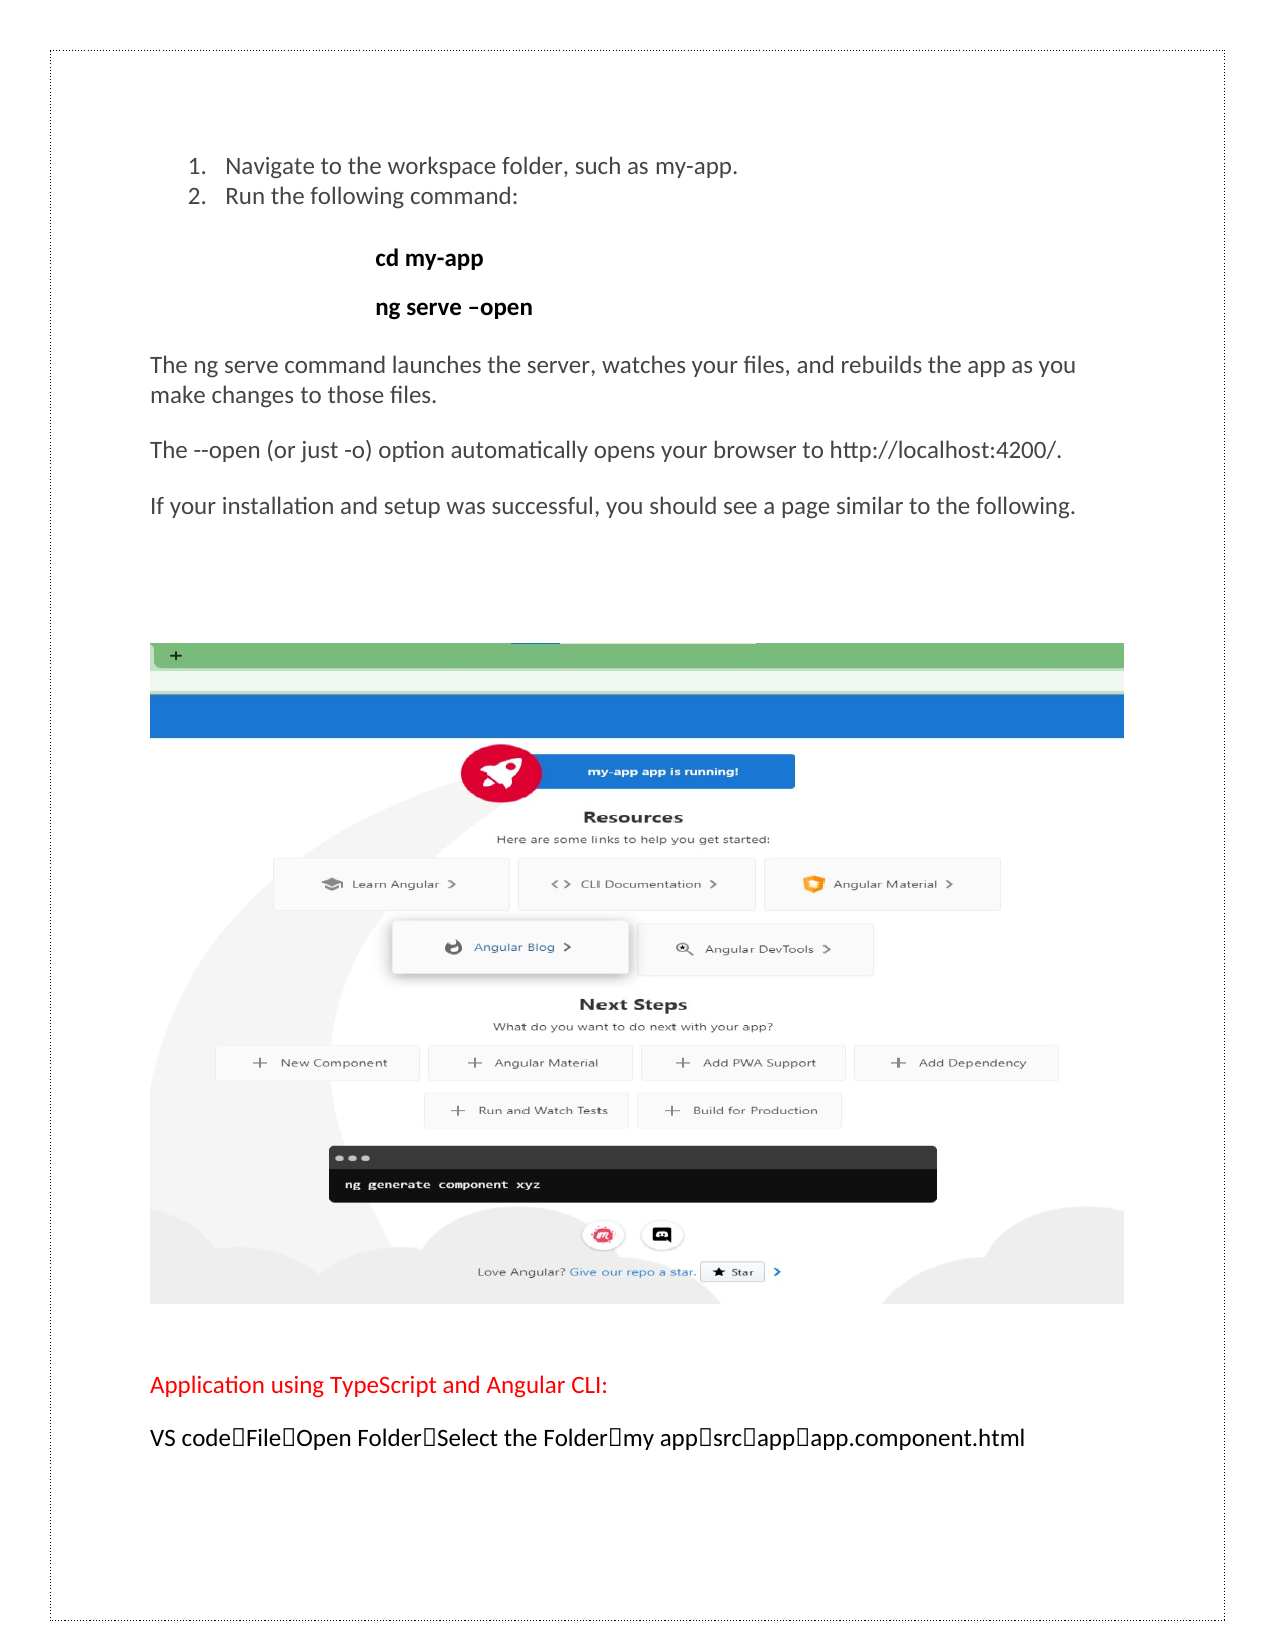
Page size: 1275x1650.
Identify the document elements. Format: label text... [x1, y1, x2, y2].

picture [150, 643, 1124, 1304]
subtitle cd my-app [375, 242, 1171, 272]
list Navigate to the workspace folder, such as my-app. [188, 150, 1171, 181]
text The ng serve command launches the server, watches your files, and rebuilds the app as you make changes to those files. [150, 349, 1079, 410]
text Application using TypeScript and Angular CLI: [150, 1369, 1171, 1400]
text ng serve –open [375, 291, 1171, 322]
text The --open (or just -o) option automatically opens your browser to http://localhost:4200/. If your installation and setup was successful, you should see a page similar to the following. [150, 434, 1076, 521]
text VS codeFileOpen FolderSelect the Foldermy appsrcappapp.component.html [150, 1419, 1171, 1454]
list Run the following command: [188, 181, 1171, 211]
